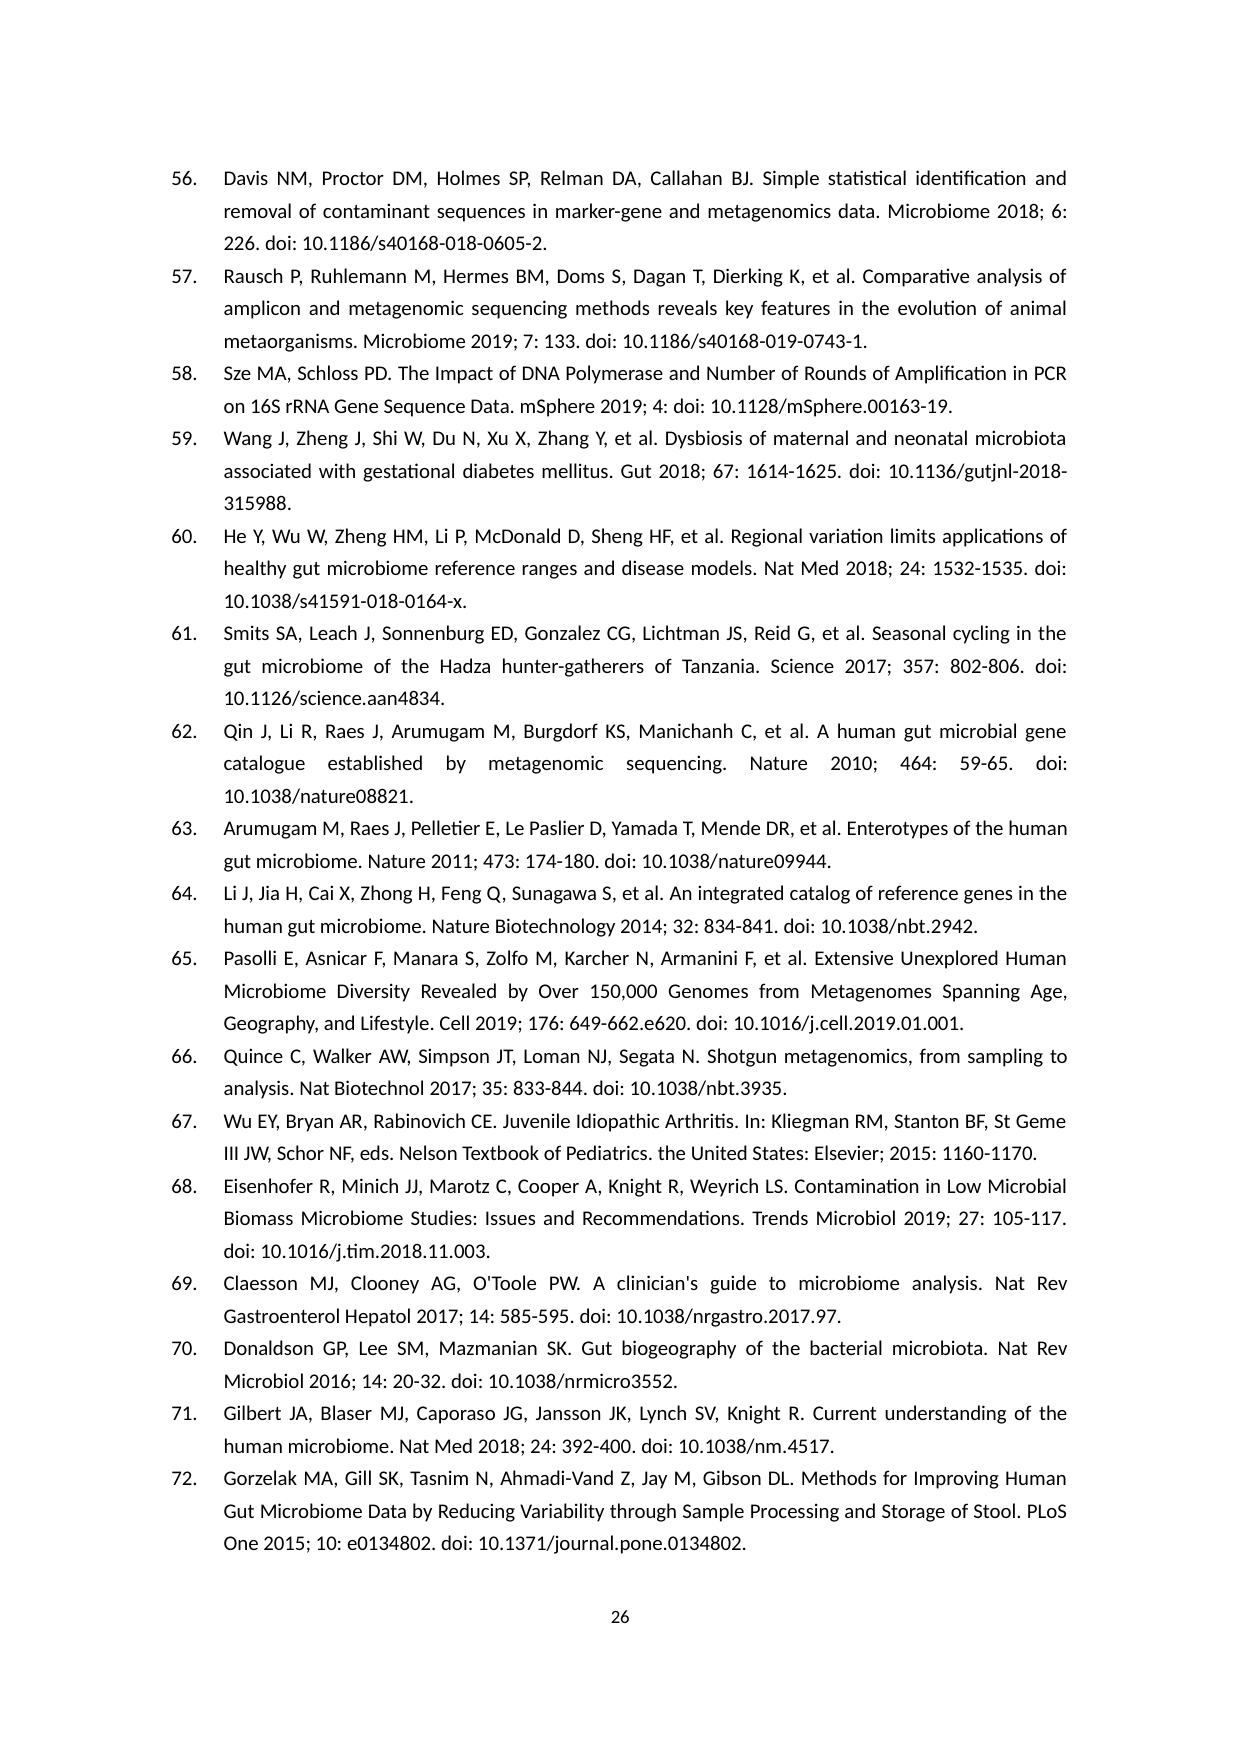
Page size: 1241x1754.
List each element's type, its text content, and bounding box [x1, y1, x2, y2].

text 64. Li J, Jia H, Cai X, Zhong H, Feng Q, Sunagawa S, et al. An integrated catalog of reference genes in the human gut microbiome. Nature Biotechnology 2014; 32: 834-841. doi: 10.1038/nbt.2942. [171, 877, 1069, 942]
text 65. Pasolli E, Asnicar F, Manara S, Zolfo M, Karcher N, Armanini F, et al. Extensive Unexplored Human Microbiome Diversity Revealed by Over 150,000 Genomes from Metagenomes Spanning Age, Geography, and Lifestyle. Cell 2019; 176: 649-662.e620. doi: 10.1016/j.cell.2019.01.001. [171, 942, 1069, 1039]
text 60. He Y, Wu W, Zheng HM, Li P, McDonald D, Sheng HF, et al. Regional variation limits applications of healthy gut microbiome reference ranges and disease models. Nat Med 2018; 24: 1532-1535. doi: 10.1038/s41591-018-0164-x. [171, 519, 1069, 617]
text 63. Arumugam M, Raes J, Pelletier E, Le Paslier D, Yamada T, Mende DR, et al. Enterotypes of the human gut microbiome. Nature 2011; 473: 174-180. doi: 10.1038/nature09944. [171, 812, 1069, 877]
text 56. Davis NM, Proctor DM, Holmes SP, Relman DA, Callahan BJ. Simple statistical identification and removal of contaminant sequences in marker-gene and metagenomics data. Microbiome 2018; 6: 226. doi: 10.1186/s40168-018-0605-2. [171, 162, 1069, 259]
text 72. Gorzelak MA, Gill SK, Tasnim N, Ahmadi-Vand Z, Jay M, Gibson DL. Methods for Improving Human Gut Microbiome Data by Reducing Variability through Sample Processing and Storage of Stool. PLoS One 2015; 10: e0134802. doi: 10.1371/journal.pone.0134802. [171, 1462, 1069, 1559]
text 68. Eisenhofer R, Minich JJ, Marotz C, Cooper A, Knight R, Weyrich LS. Contamination in Low Microbial Biomass Microbiome Studies: Issues and Recommendations. Trends Microbiol 2019; 27: 105-117. doi: 10.1016/j.tim.2018.11.003. [171, 1169, 1069, 1267]
text 70. Donaldson GP, Lee SM, Mazmanian SK. Gut biogeography of the bacterial microbiota. Nat Rev Microbiol 2016; 14: 20-32. doi: 10.1038/nrmicro3552. [171, 1332, 1069, 1397]
text 59. Wang J, Zheng J, Shi W, Du N, Xu X, Zhang Y, et al. Dysbiosis of maternal and neonatal microbiota associated with gestational diabetes mellitus. Gut 2018; 67: 1614-1625. doi: 10.1136/gutjnl-2018-315988. [171, 422, 1069, 519]
text 66. Quince C, Walker AW, Simpson JT, Loman NJ, Segata N. Shotgun metagenomics, from sampling to analysis. Nat Biotechnol 2017; 35: 833-844. doi: 10.1038/nbt.3935. [171, 1039, 1069, 1104]
text 69. Claesson MJ, Clooney AG, O'Toole PW. A clinician's guide to microbiome analysis. Nat Rev Gastroenterol Hepatol 2017; 14: 585-595. doi: 10.1038/nrgastro.2017.97. [171, 1267, 1069, 1332]
text 61. Smits SA, Leach J, Sonnenburg ED, Gonzalez CG, Lichtman JS, Reid G, et al. Seasonal cycling in the gut microbiome of the Hadza hunter-gatherers of Tanzania. Science 2017; 357: 802-806. doi: 10.1126/science.aan4834. [171, 617, 1069, 714]
text 57. Rausch P, Ruhlemann M, Hermes BM, Doms S, Dagan T, Dierking K, et al. Comparative analysis of amplicon and metagenomic sequencing methods reveals key features in the evolution of animal metaorganisms. Microbiome 2019; 7: 133. doi: 10.1186/s40168-019-0743-1. [171, 259, 1069, 357]
text 67. Wu EY, Bryan AR, Rabinovich CE. Juvenile Idiopathic Arthritis. In: Kliegman RM, Stanton BF, St Geme III JW, Schor NF, eds. Nelson Textbook of Pediatrics. the United States: Elsevier; 2015: 1160-1170. [171, 1104, 1069, 1169]
text 62. Qin J, Li R, Raes J, Arumugam M, Burgdorf KS, Manichanh C, et al. A human gut microbial gene catalogue established by metagenomic sequencing. Nature 2010; 464: 59-65. doi: 10.1038/nature08821. [171, 714, 1069, 812]
text 71. Gilbert JA, Blaser MJ, Caporaso JG, Jansson JK, Lynch SV, Knight R. Current understanding of the human microbiome. Nat Med 2018; 24: 392-400. doi: 10.1038/nm.4517. [171, 1397, 1069, 1462]
text 58. Sze MA, Schloss PD. The Impact of DNA Polymerase and Number of Rounds of Amplification in PCR on 16S rRNA Gene Sequence Data. mSphere 2019; 4: doi: 10.1128/mSphere.00163-19. [171, 357, 1069, 422]
